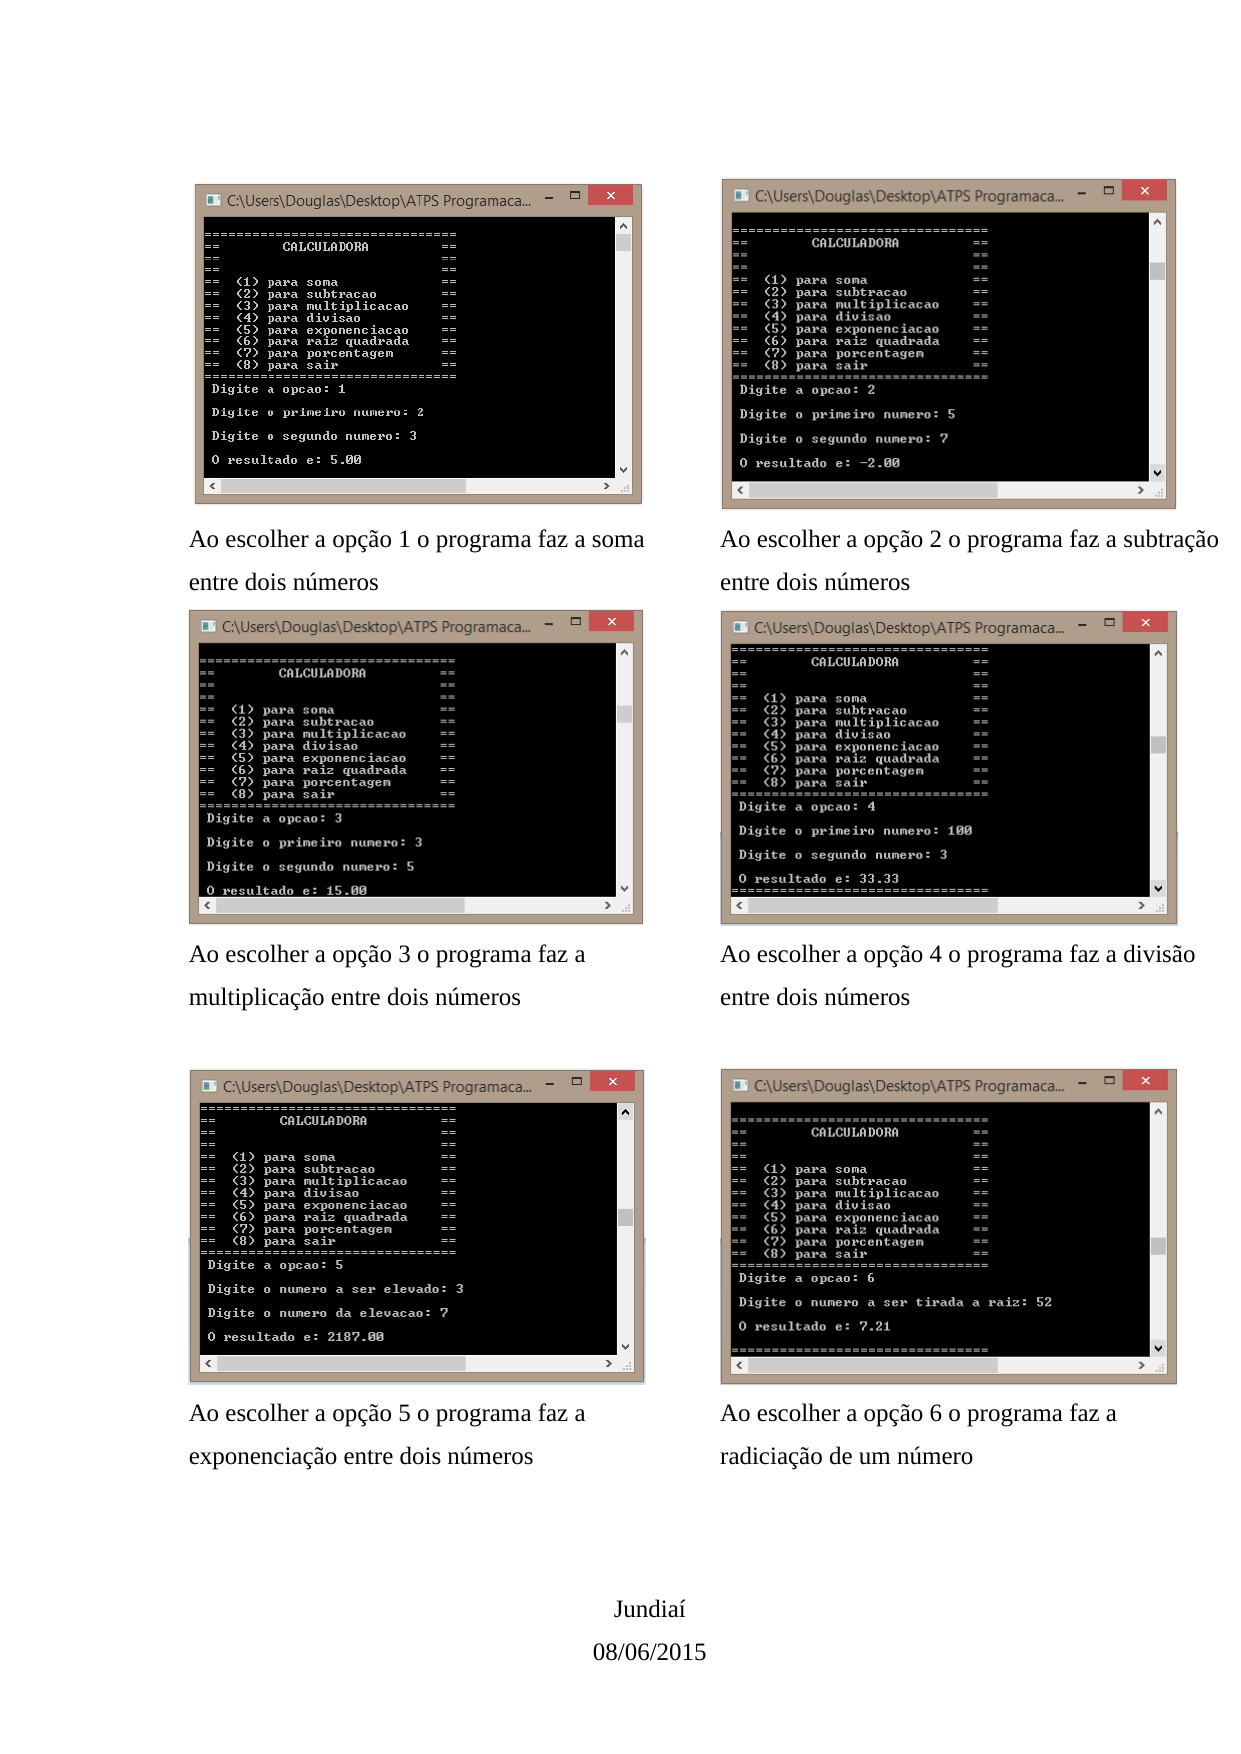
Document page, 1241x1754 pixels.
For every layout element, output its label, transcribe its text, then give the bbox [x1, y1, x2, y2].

table_cell Ao escolher a opção 4 o programa faz a divisão entre dois números [709, 609, 1240, 1068]
picture [188, 1068, 646, 1385]
picture [188, 609, 646, 926]
table_header Ao escolher a opção 1 o programa faz a soma entre dois números [177, 177, 709, 609]
table_cell Ao escolher a opção 6 o programa faz a radiciação de um número [709, 1068, 1240, 1527]
picture [720, 177, 1177, 511]
picture [188, 177, 645, 511]
picture [720, 1068, 1177, 1385]
table_cell Ao escolher a opção 5 o programa faz a exponenciação entre dois números [177, 1068, 709, 1527]
table_header Ao escolher a opção 2 o programa faz a subtração entre dois números [709, 177, 1240, 609]
picture [720, 609, 1179, 926]
table_cell Ao escolher a opção 3 o programa faz a multiplicação entre dois números [177, 609, 709, 1068]
